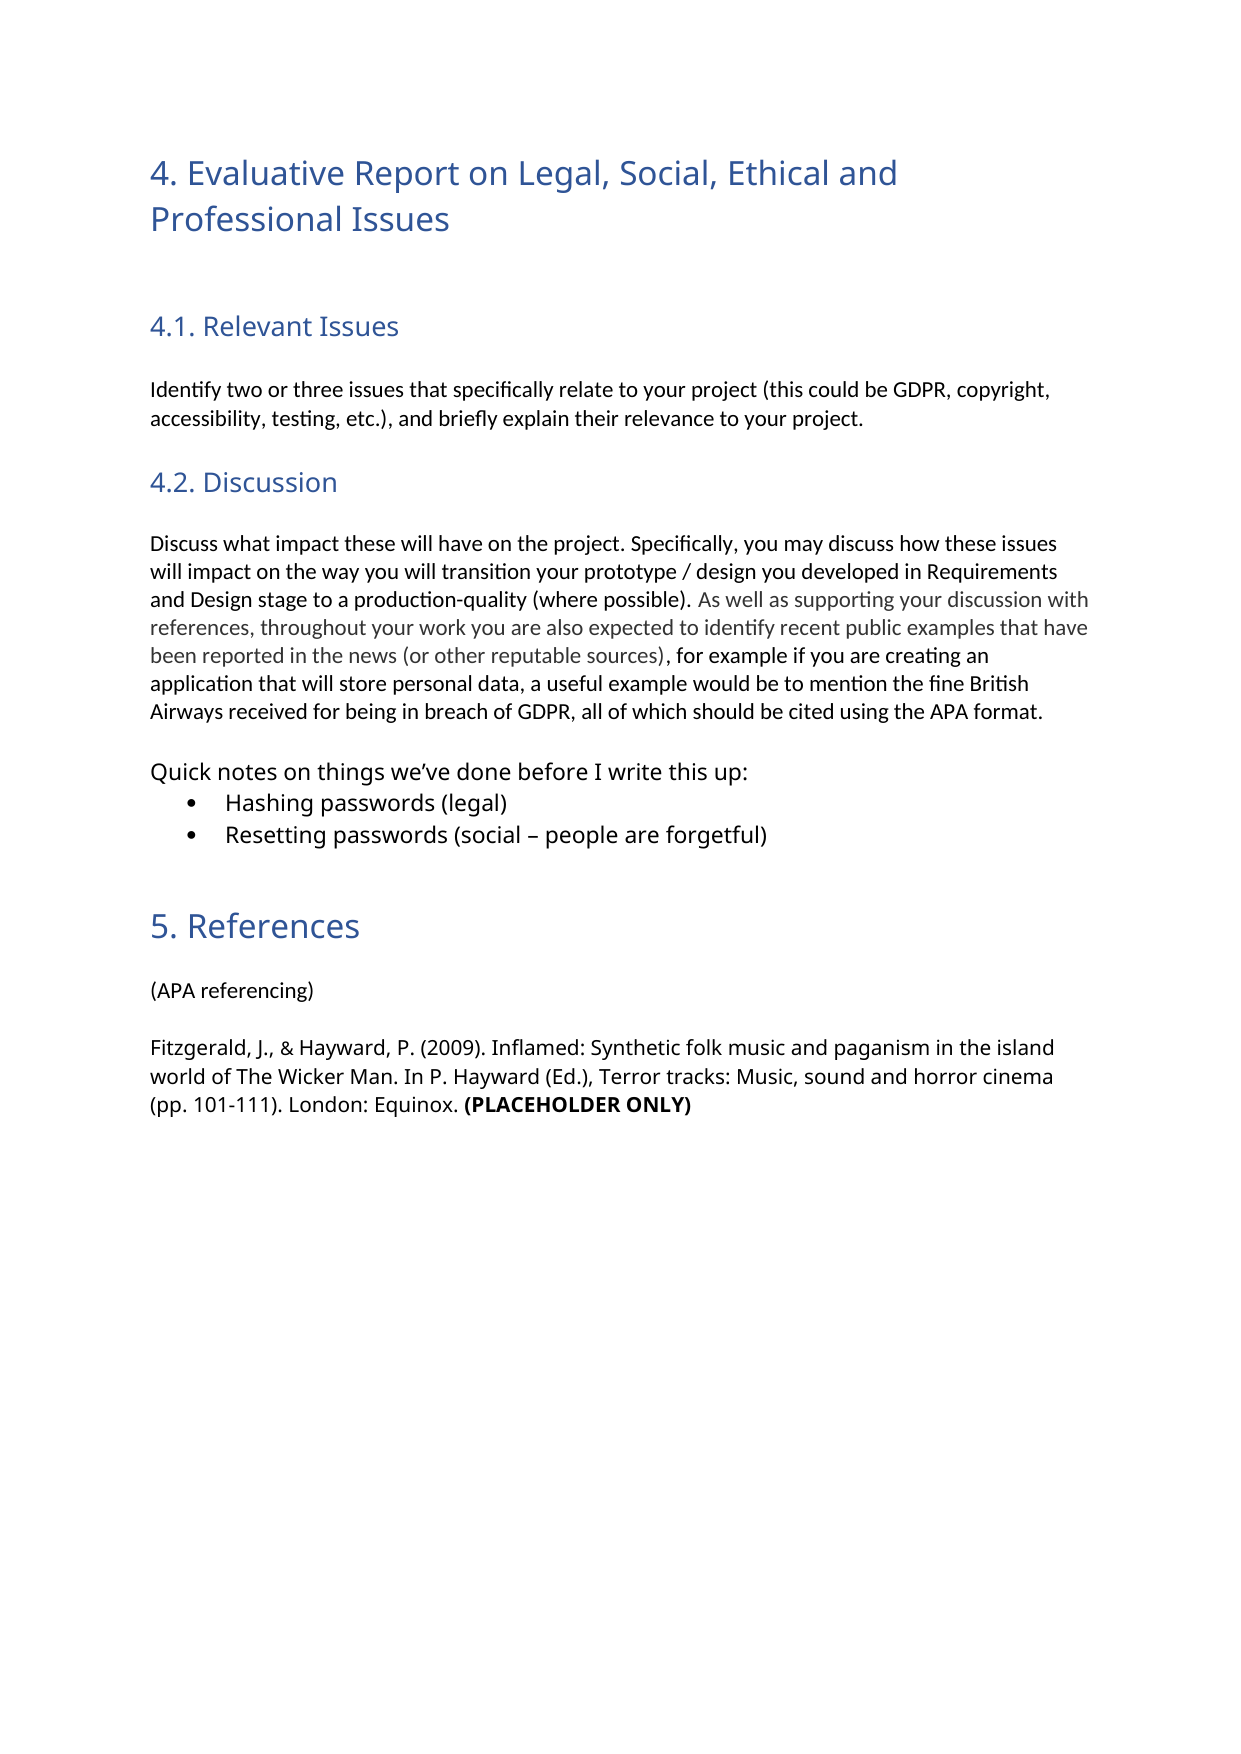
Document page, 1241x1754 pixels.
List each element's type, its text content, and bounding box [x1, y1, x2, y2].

text Quick notes on things we’ve done before I write this up: [150, 756, 1090, 787]
text Identify two or three issues that specifically relate to your project (this could be GDPR, copyright, accessibility, testing, etc.), and briefly explain their relevance to your project. [150, 376, 1090, 432]
list Hashing passwords (legal) [187, 787, 1090, 819]
subtitle 4.1. Relevant Issues [150, 307, 1090, 344]
list Resetting passwords (social – people are forgetful) [187, 819, 1090, 850]
text (APA referencing) [150, 976, 1090, 1004]
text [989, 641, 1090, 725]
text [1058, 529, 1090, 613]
subtitle 5. References [150, 903, 1090, 948]
text Fitzgerald, J., & Hayward, P. (2009). Inflamed: Synthetic folk music and paganism in the island world of The Wicker Man. In P. Hayward (Ed.), Terror tracks: Music, sound and horror cinema (pp. 101-111). London: Equinox. (PLACEHOLDER ONLY) [150, 1033, 1090, 1119]
subtitle 4.2. Discussion [150, 464, 1090, 501]
subtitle 4. Evaluative Report on Legal, Social, Ethical and Professional Issues [150, 150, 1090, 241]
